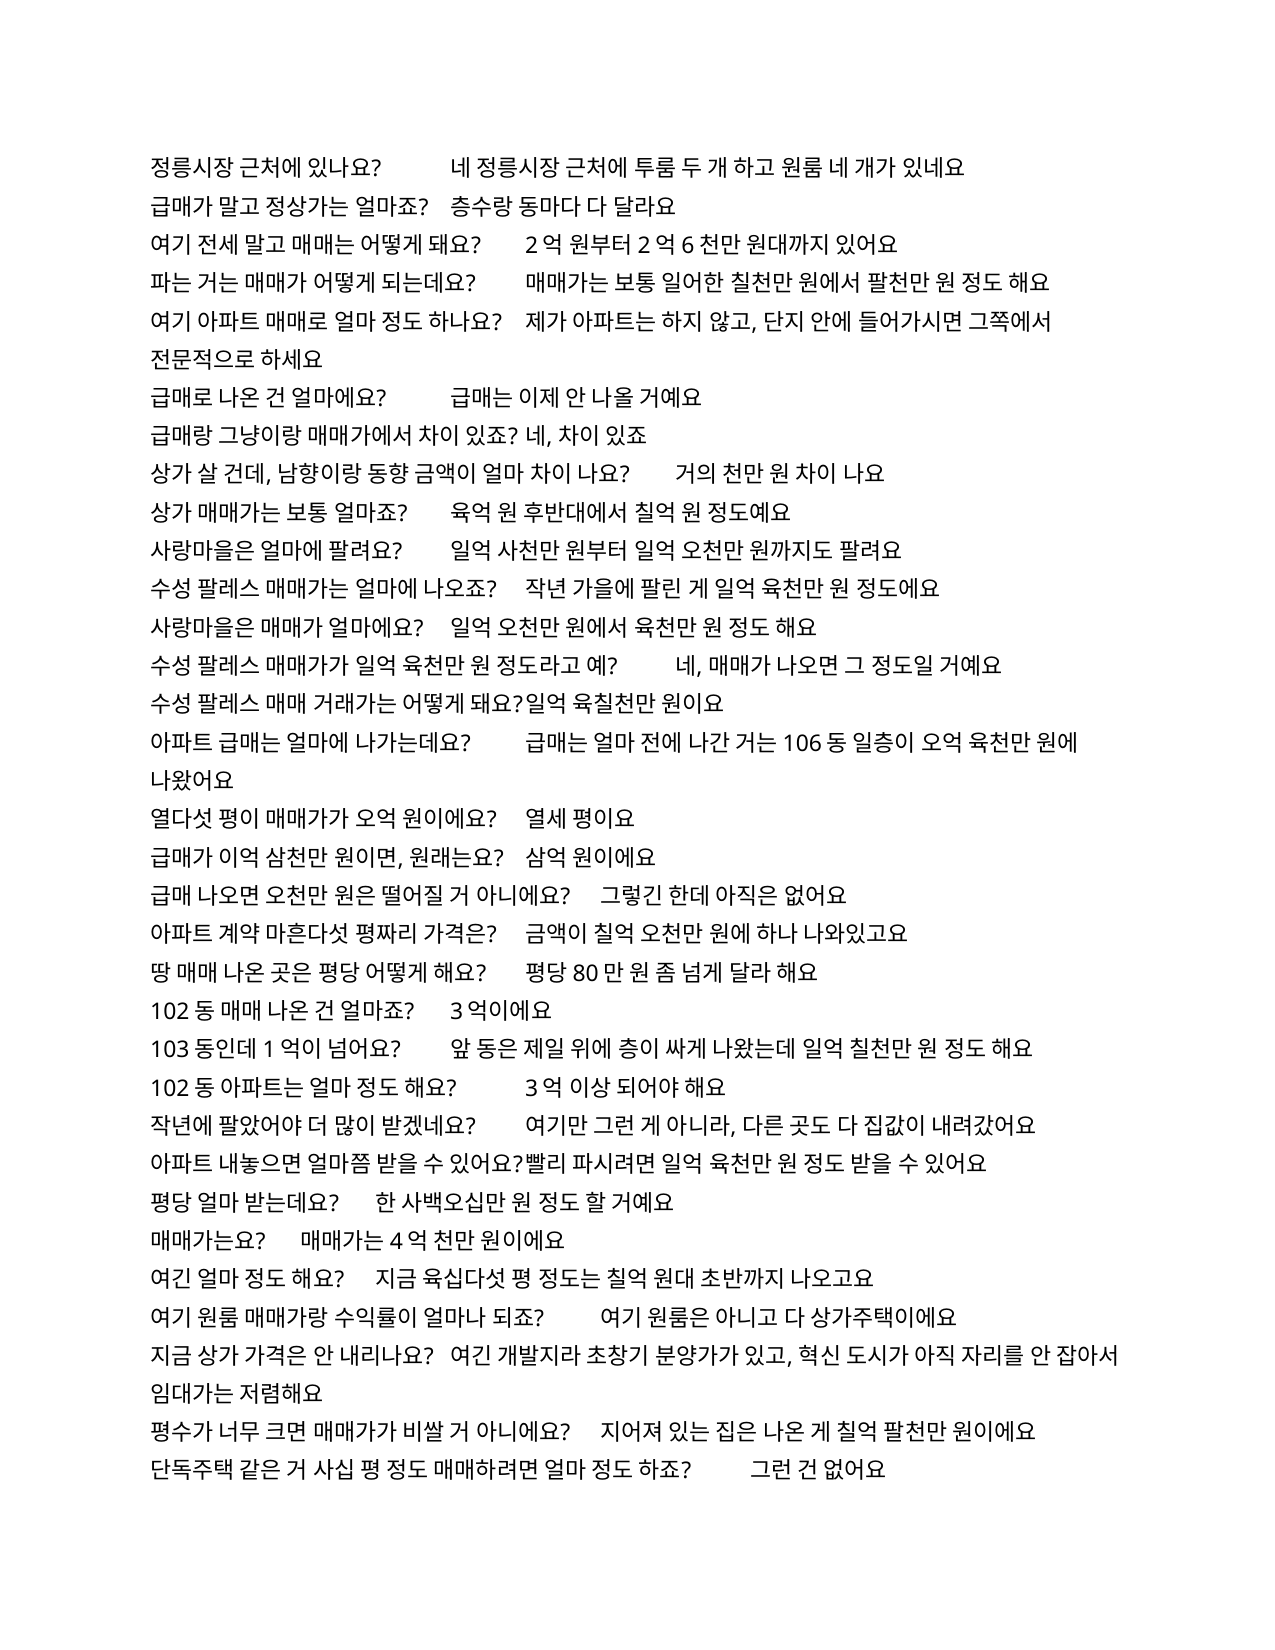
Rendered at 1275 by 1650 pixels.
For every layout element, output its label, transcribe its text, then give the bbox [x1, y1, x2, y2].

text 여긴 얼마 정도 해요? 지금 육십다섯 평 정도는 칠억 원대 초반까지 나오고요 [150, 1261, 1125, 1294]
text 작년에 팔았어야 더 많이 받겠네요? 여기만 그런 게 아니라, 다른 곳도 다 집값이 내려갔어요 [150, 1108, 1125, 1141]
text 여기 아파트 매매로 얼마 정도 하나요? 제가 아파트는 하지 않고, 단지 안에 들어가시면 그쪽에서 전문적으로 하세요 [150, 303, 1125, 375]
text 사랑마을은 얼마에 팔려요? 일억 사천만 원부터 일억 오천만 원까지도 팔려요 [150, 533, 1125, 566]
text 여기 원룸 매매가랑 수익률이 얼마나 되죠? 여기 원룸은 아니고 다 상가주택이에요 [150, 1299, 1125, 1333]
text 매매가는요? 매매가는 4억 천만 원이에요 [150, 1223, 1125, 1256]
text 열다섯 평이 매매가가 오억 원이에요? 열세 평이요 [150, 801, 1125, 834]
text 단독주택 같은 거 사십 평 정도 매매하려면 얼마 정도 하죠? 그런 건 없어요 [150, 1452, 1125, 1486]
text 사랑마을은 매매가 얼마에요? 일억 오천만 원에서 육천만 원 정도 해요 [150, 610, 1125, 643]
text 정릉시장 근처에 있나요? 네 정릉시장 근처에 투룸 두 개 하고 원룸 네 개가 있네요 [150, 150, 1125, 183]
text 여기 전세 말고 매매는 어떻게 돼요? 2억 원부터 2억 6천만 원대까지 있어요 [150, 227, 1125, 260]
text 상가 살 건데, 남향이랑 동향 금액이 얼마 차이 나요? 거의 천만 원 차이 나요 [150, 456, 1125, 490]
text 아파트 급매는 얼마에 나가는데요? 급매는 얼마 전에 나간 거는 106동 일층이 오억 육천만 원에 나왔어요 [150, 725, 1125, 796]
text 급매로 나온 건 얼마에요? 급매는 이제 안 나올 거예요 [150, 380, 1125, 413]
text 102동 매매 나온 건 얼마죠? 3억이에요 [150, 993, 1125, 1026]
text 급매랑 그냥이랑 매매가에서 차이 있죠? 네, 차이 있죠 [150, 418, 1125, 451]
text 급매가 이억 삼천만 원이면, 원래는요? 삼억 원이에요 [150, 839, 1125, 873]
text 급매 나오면 오천만 원은 떨어질 거 아니에요? 그렇긴 한데 아직은 없어요 [150, 878, 1125, 911]
text 땅 매매 나온 곳은 평당 어떻게 해요? 평당 80만 원 좀 넘게 달라 해요 [150, 954, 1125, 988]
text 수성 팔레스 매매 거래가는 어떻게 돼요? 일억 육칠천만 원이요 [150, 686, 1125, 720]
text 수성 팔레스 매매가는 얼마에 나오죠? 작년 가을에 팔린 게 일억 육천만 원 정도에요 [150, 571, 1125, 605]
text 파는 거는 매매가 어떻게 되는데요? 매매가는 보통 일어한 칠천만 원에서 팔천만 원 정도 해요 [150, 265, 1125, 298]
text 아파트 내놓으면 얼마쯤 받을 수 있어요? 빨리 파시려면 일억 육천만 원 정도 받을 수 있어요 [150, 1146, 1125, 1179]
text 아파트 계약 마흔다섯 평짜리 가격은? 금액이 칠억 오천만 원에 하나 나와있고요 [150, 916, 1125, 949]
text 평당 얼마 받는데요? 한 사백오십만 원 정도 할 거예요 [150, 1184, 1125, 1218]
text 103동인데 1억이 넘어요? 앞 동은 제일 위에 층이 싸게 나왔는데 일억 칠천만 원 정도 해요 [150, 1031, 1125, 1064]
text 평수가 너무 크면 매매가가 비쌀 거 아니에요? 지어져 있는 집은 나온 게 칠억 팔천만 원이에요 [150, 1414, 1125, 1447]
text 수성 팔레스 매매가가 일억 육천만 원 정도라고 예? 네, 매매가 나오면 그 정도일 거예요 [150, 648, 1125, 681]
text 102동 아파트는 얼마 정도 해요? 3억 이상 되어야 해요 [150, 1069, 1125, 1103]
text 상가 매매가는 보통 얼마죠? 육억 원 후반대에서 칠억 원 정도예요 [150, 495, 1125, 528]
text 지금 상가 가격은 안 내리나요? 여긴 개발지라 초창기 분양가가 있고, 혁신 도시가 아직 자리를 안 잡아서 임대가는 저렴해요 [150, 1338, 1125, 1409]
text 급매가 말고 정상가는 얼마죠? 층수랑 동마다 다 달라요 [150, 188, 1125, 222]
